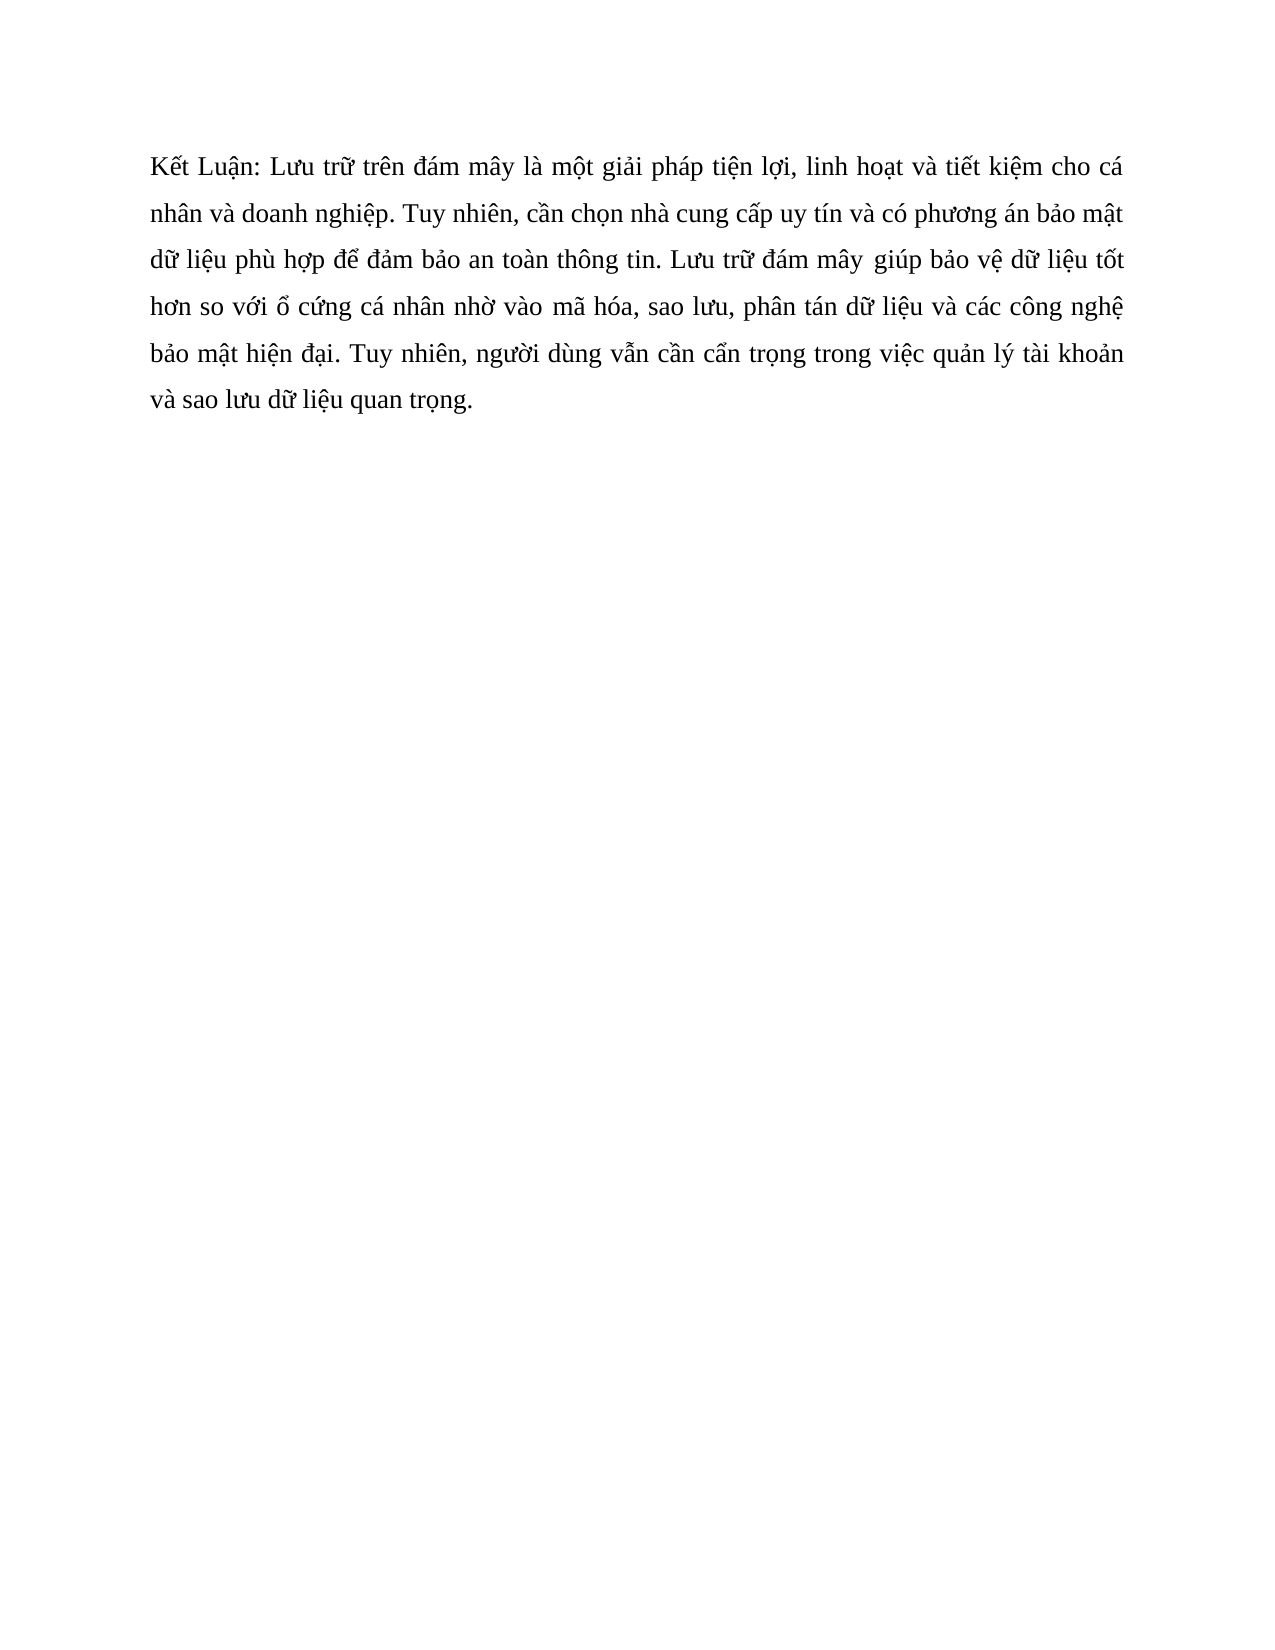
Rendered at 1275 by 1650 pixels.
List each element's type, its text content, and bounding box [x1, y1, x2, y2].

text Kết Luận: Lưu trữ trên đám mây là một giải pháp tiện lợi, linh hoạt và tiết kiệm cho cá nhân và doanh nghiệp. Tuy nhiên, cần chọn nhà cung cấp uy tín và có phương án bảo mật dữ liệu phù hợp để đảm bảo an toàn thông tin. Lưu trữ đám mây giúp bảo vệ dữ liệu tốt hơn so với ổ cứng cá nhân nhờ vào mã hóa, sao lưu, phân tán dữ liệu và các công nghệ bảo mật hiện đại. Tuy nhiên, người dùng vẫn cần cẩn trọng trong việc quản lý tài khoản và sao lưu dữ liệu quan trọng. [150, 150, 1125, 414]
